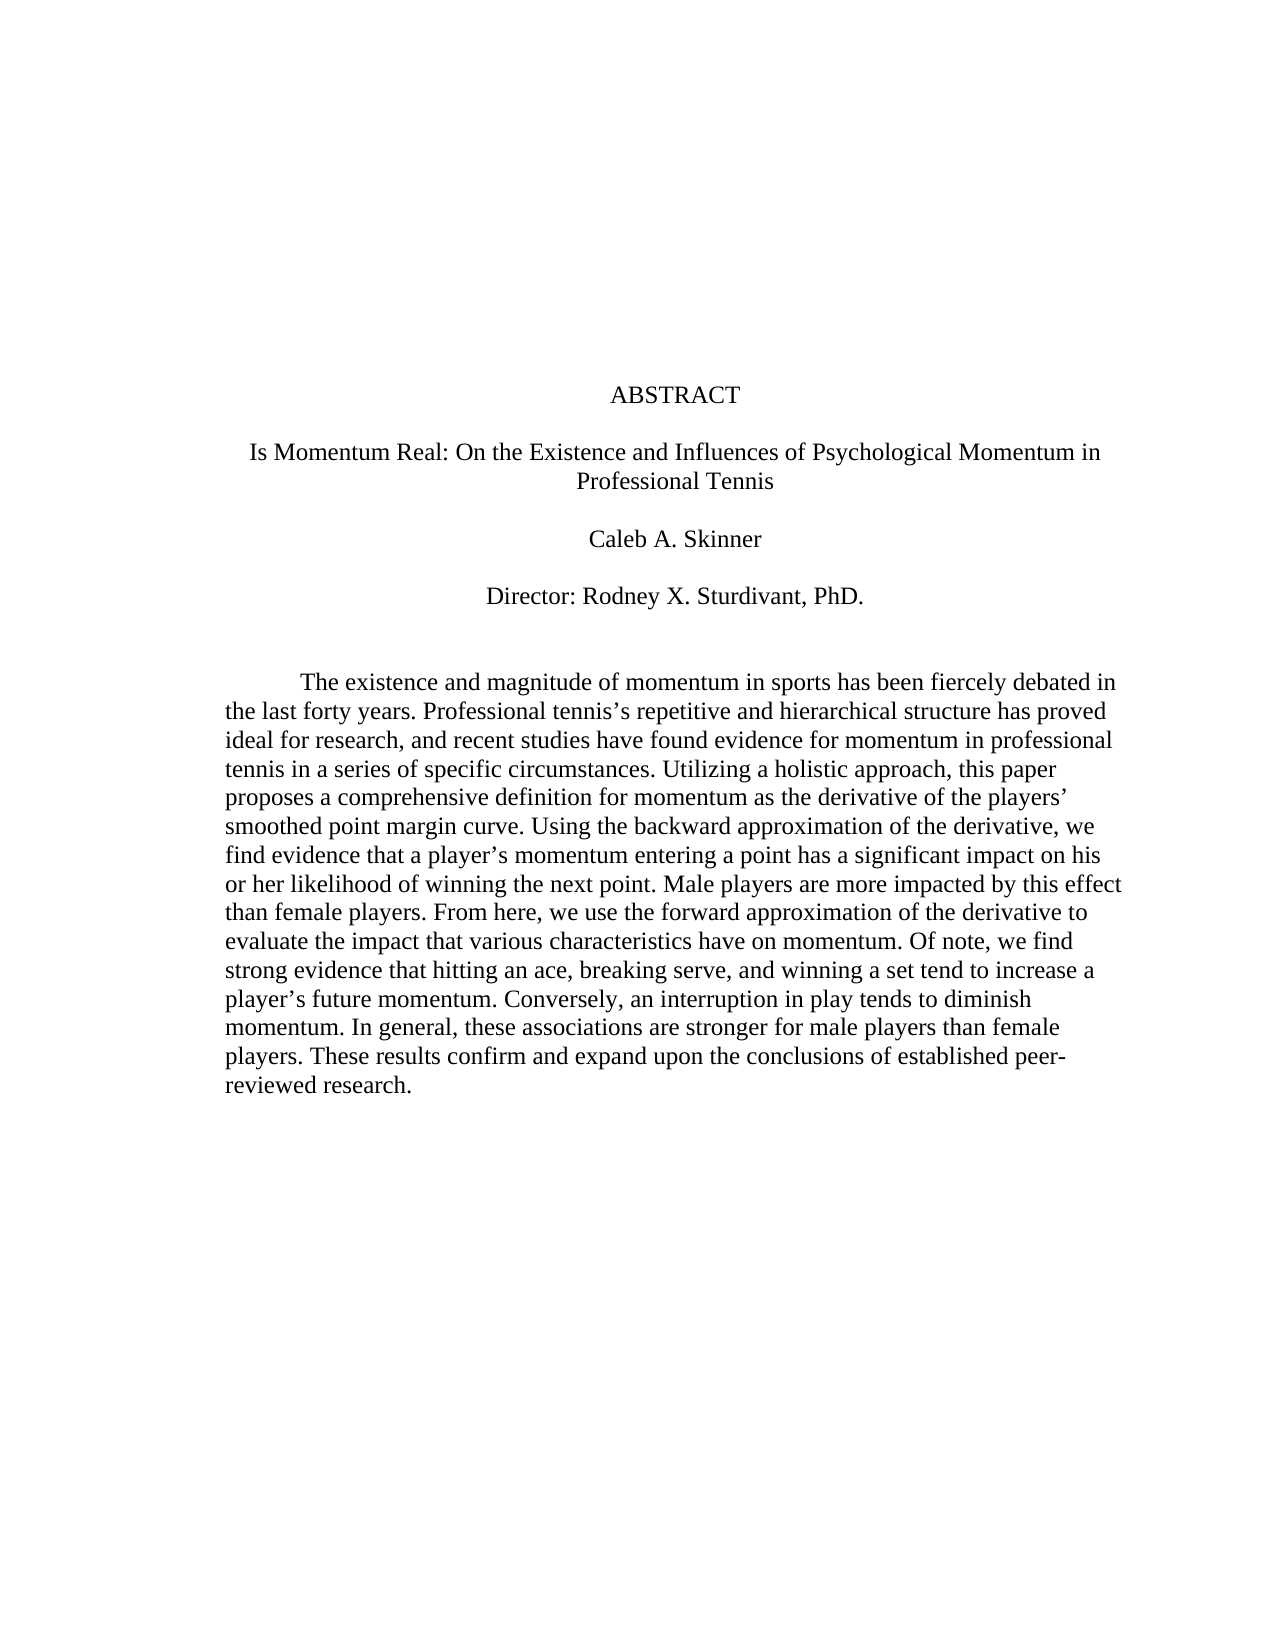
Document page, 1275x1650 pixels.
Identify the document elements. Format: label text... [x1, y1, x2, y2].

text Director: Rodney X. Sturdivant, PhD. [225, 581, 1125, 610]
text ABSTRACT [225, 380, 1125, 409]
text Is Momentum Real: On the Existence and Influences of Psychological Momentum in Professional Tennis [225, 437, 1125, 495]
text Caleb A. Skinner [225, 524, 1125, 552]
text The existence and magnitude of momentum in sports has been fiercely debated in the last forty years. Professional tennis’s repetitive and hierarchical structure has proved ideal for research, and recent studies have found evidence for momentum in professional tennis in a series of specific circumstances. Utilizing a holistic approach, this paper proposes a comprehensive definition for momentum as the derivative of the players’ smoothed point margin curve. Using the backward approximation of the derivative, we find evidence that a player’s momentum entering a point has a significant impact on his or her likelihood of winning the next point. Male players are more impacted by this effect than female players. From here, we use the forward approximation of the derivative to evaluate the impact that various characteristics have on momentum. Of note, we find strong evidence that hitting an ace, breaking serve, and winning a set tend to increase a player’s future momentum. Conversely, an interruption in play tends to diminish momentum. In general, these associations are stronger for male players than female players. These results confirm and expand upon the conclusions of established peer-reviewed research. [225, 667, 1125, 1099]
